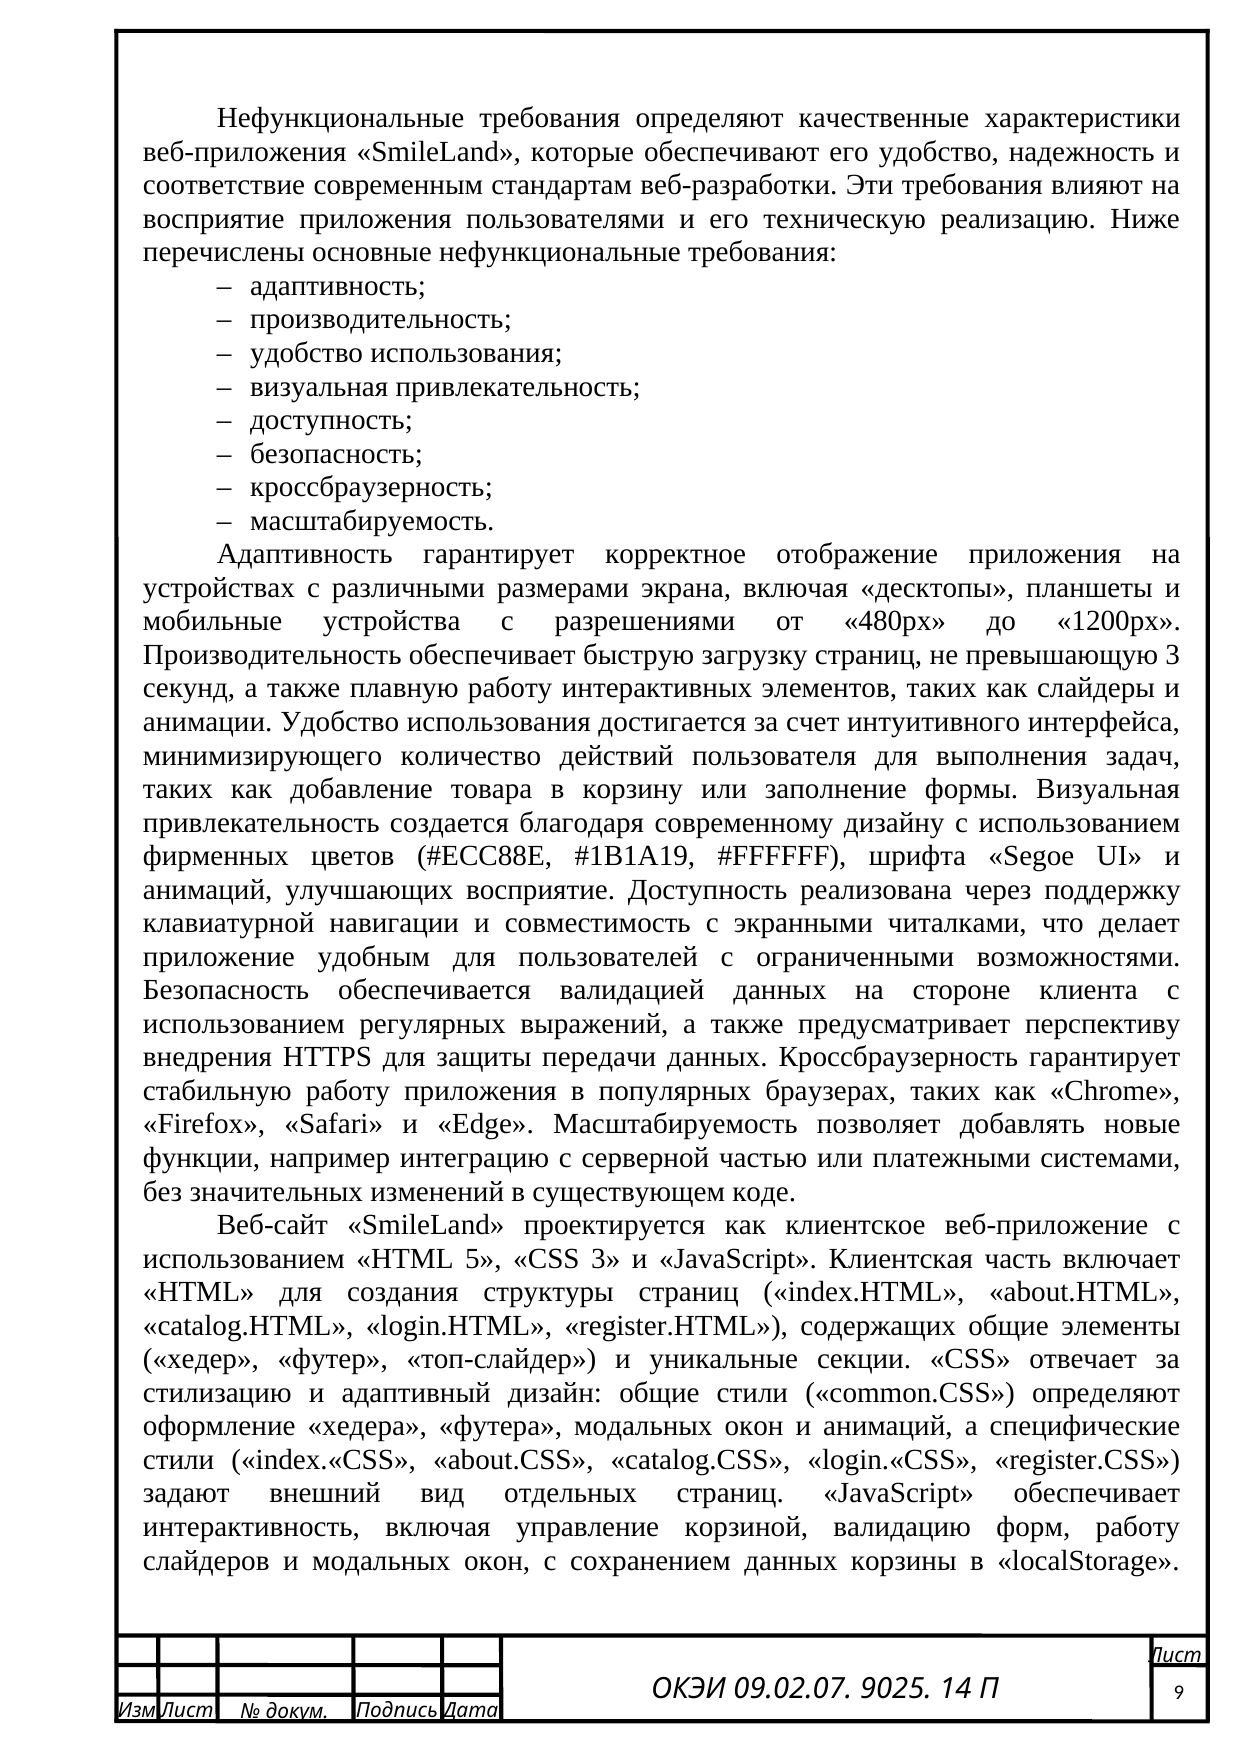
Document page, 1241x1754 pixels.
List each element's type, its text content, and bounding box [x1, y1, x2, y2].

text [143, 1207, 1181, 1576]
list кроссбраузерность; [143, 469, 1181, 503]
text Адаптивность гарантирует корректное отображение приложения на устройствах с различными размерами экрана, включая «десктопы», планшеты и мобильные устройства с разрешениями от «480px» до «1200px». Производительность обеспечивает быструю загрузку страниц, не превышающую 3 секунд, а также плавную работу интерактивных элементов, таких как слайдеры и анимации. Удобство использования достигается за счет интуитивного интерфейса, минимизирующего количество действий пользователя для выполнения задач, таких как добавление товара в корзину или заполнение формы. Визуальная привлекательность создается благодаря современному дизайну с использованием фирменных цветов (#ECC88E, #1B1A19, #FFFFFF), шрифта «Segoe UI» и анимаций, улучшающих восприятие. Доступность реализована через поддержку клавиатурной навигации и совместимость с экранными читалками, что делает приложение удобным для пользователей с ограниченными возможностями. Безопасность обеспечивается валидацией данных на стороне клиента с использованием регулярных выражений, а также предусматривает перспективу внедрения HTTPS для защиты передачи данных. Кроссбраузерность гарантирует стабильную работу приложения в популярных браузерах, таких как «Chrome», «Firefox», «Safari» и «Edge». Масштабируемость позволяет добавлять новые функции, например интеграцию с серверной частью или платежными системами, без значительных изменений в существующем коде. [143, 536, 1181, 1207]
text Нефункциональные требования определяют качественные характеристики веб-приложения «SmileLand», которые обеспечивают его удобство, надежность и соответствие современным стандартам веб-разработки. Эти требования влияют на восприятие приложения пользователями и его техническую реализацию. Ниже перечислены основные нефункциональные требования: [143, 100, 1181, 268]
list производительность; [143, 302, 1181, 335]
list визуальная привлекательность; [143, 369, 1181, 402]
list масштабируемость. [143, 503, 1181, 536]
list доступность; [143, 402, 1181, 436]
list адаптивность; [143, 268, 1181, 302]
list безопасность; [143, 436, 1181, 469]
list удобство использования; [143, 335, 1181, 369]
